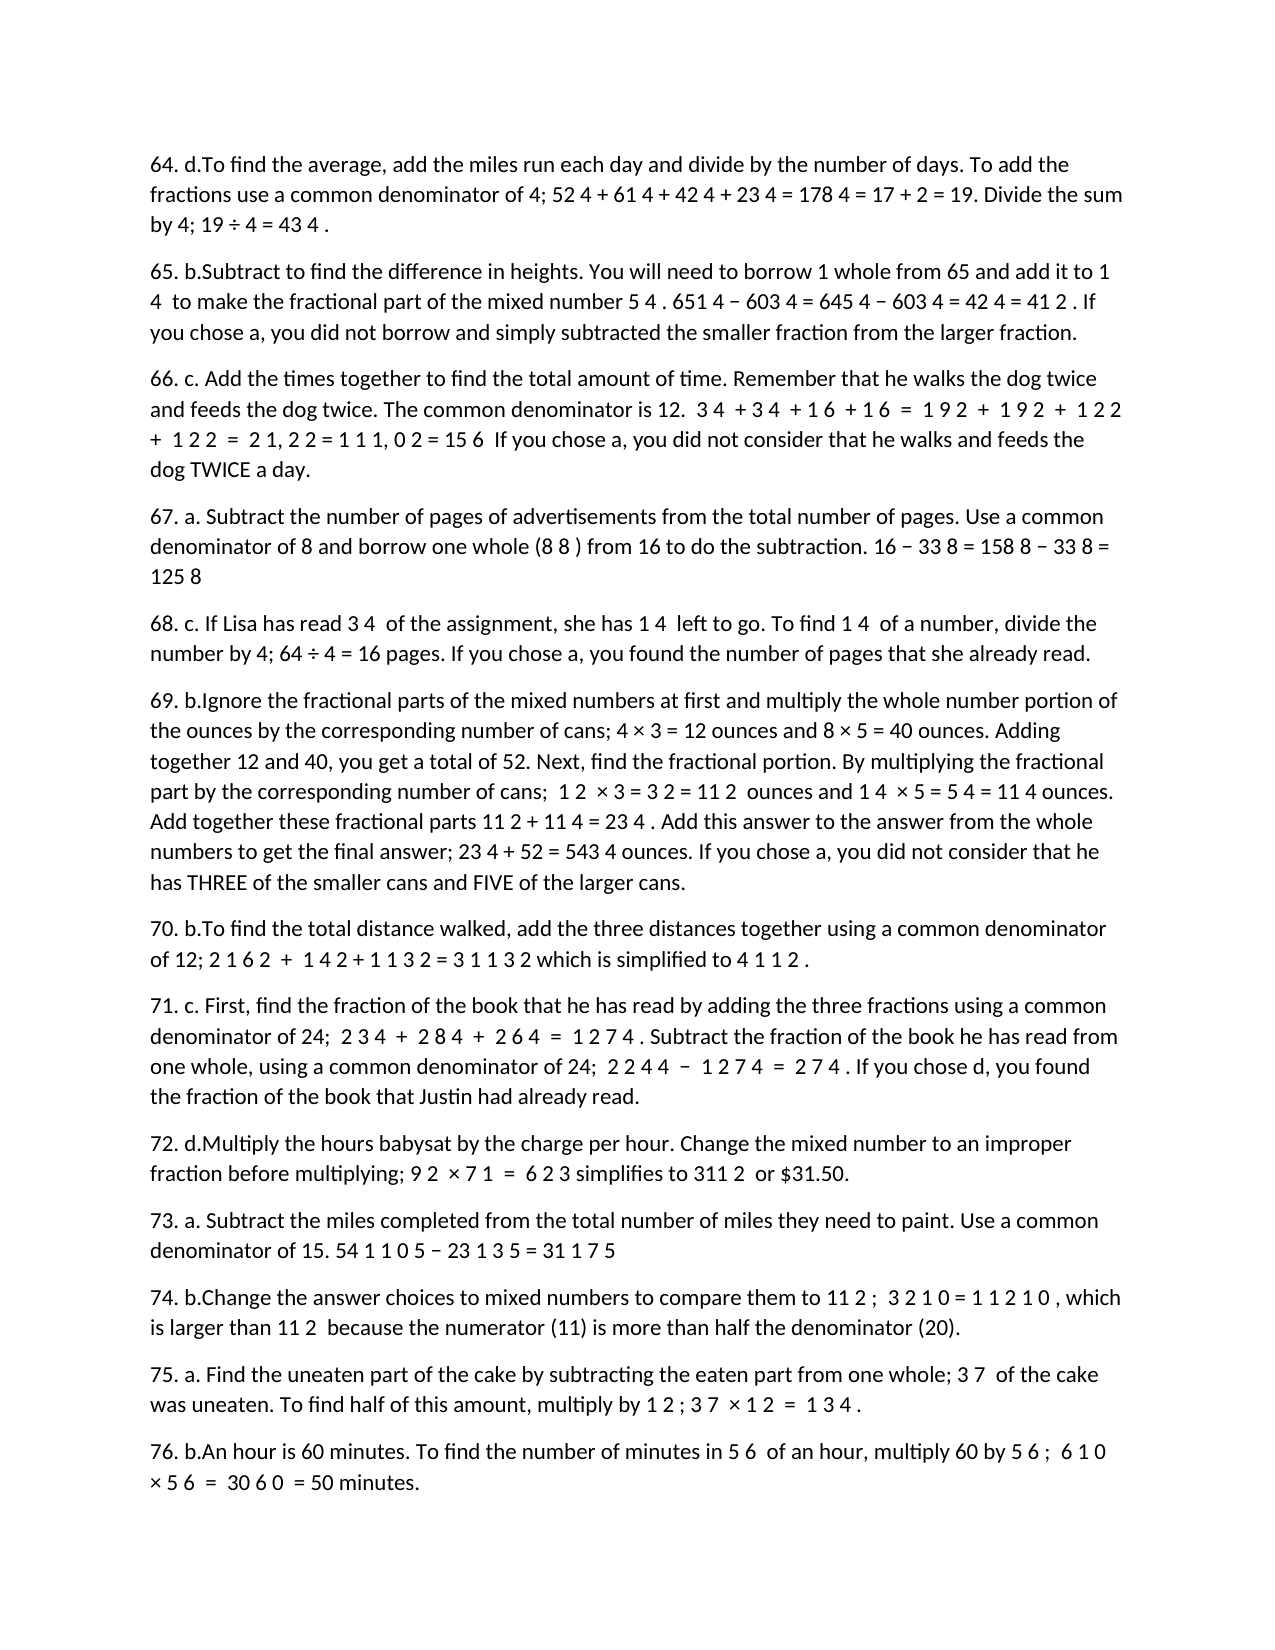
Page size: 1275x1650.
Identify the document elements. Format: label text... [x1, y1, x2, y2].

text 64. d.To ﬁnd the average, add the miles run each day and divide by the number of days. To add the fractions use a common denominator of 4; 52 4 + 61 4 + 42 4 + 23 4 = 178 4 = 17 + 2 = 19. Divide the sum by 4; 19 ÷ 4 = 43 4 . [150, 150, 1125, 238]
text 72. d.Multiply the hours babysat by the charge per hour. Change the mixed number to an improper fraction before multiplying; 9 2 × 7 1 = 6 2 3 simpliﬁes to 311 2 or $31.50. [150, 1129, 1125, 1187]
text 76. b.An hour is 60 minutes. To ﬁnd the number of minutes in 5 6 of an hour, multiply 60 by 5 6 ; 6 1 0 × 5 6 = 30 6 0 = 50 minutes. [150, 1437, 1125, 1496]
text 68. c. If Lisa has read 3 4 of the assignment, she has 1 4 left to go. To ﬁnd 1 4 of a number, divide the number by 4; 64 ÷ 4 = 16 pages. If you chose a, you found the number of pages that she already read. [150, 609, 1125, 668]
text 71. c. First, ﬁnd the fraction of the book that he has read by adding the three fractions using a common denominator of 24; 2 3 4 + 2 8 4 + 2 6 4 = 1 2 7 4 . Subtract the fraction of the book he has read from one whole, using a common denominator of 24; 2 2 4 4 − 1 2 7 4 = 2 7 4 . If you chose d, you found the fraction of the book that Justin had already read. [150, 992, 1125, 1110]
text 73. a. Subtract the miles completed from the total number of miles they need to paint. Use a common denominator of 15. 54 1 1 0 5 − 23 1 3 5 = 31 1 7 5 [150, 1206, 1125, 1264]
text 74. b.Change the answer choices to mixed numbers to compare them to 11 2 ; 3 2 1 0 = 1 1 2 1 0 , which is larger than 11 2 because the numerator (11) is more than half the denominator (20). [150, 1283, 1125, 1342]
text 65. b.Subtract to ﬁnd the difference in heights. You will need to borrow 1 whole from 65 and add it to 1 4 to make the fractional part of the mixed number 5 4 . 651 4 − 603 4 = 645 4 − 603 4 = 42 4 = 41 2 . If you chose a, you did not borrow and simply subtracted the smaller fraction from the larger fraction. [150, 257, 1125, 346]
text 69. b.Ignore the fractional parts of the mixed numbers at ﬁrst and multiply the whole number portion of the ounces by the corresponding number of cans; 4 × 3 = 12 ounces and 8 × 5 = 40 ounces. Adding together 12 and 40, you get a total of 52. Next, ﬁnd the fractional portion. By multiplying the fractional part by the corresponding number of cans; 1 2 × 3 = 3 2 = 11 2 ounces and 1 4 × 5 = 5 4 = 11 4 ounces. Add together these fractional parts 11 2 + 11 4 = 23 4 . Add this answer to the answer from the whole numbers to get the ﬁnal answer; 23 4 + 52 = 543 4 ounces. If you chose a, you did not consider that he has THREE of the smaller cans and FIVE of the larger cans. [150, 686, 1125, 896]
text 70. b.To ﬁnd the total distance walked, add the three distances together using a common denominator of 12; 2 1 6 2 + 1 4 2 + 1 1 3 2 = 3 1 1 3 2 which is simpliﬁed to 4 1 1 2 . [150, 914, 1125, 973]
text 75. a. Find the uneaten part of the cake by subtracting the eaten part from one whole; 3 7 of the cake was uneaten. To ﬁnd half of this amount, multiply by 1 2 ; 3 7 × 1 2 = 1 3 4 . [150, 1360, 1125, 1419]
text 67. a. Subtract the number of pages of advertisements from the total number of pages. Use a common denominator of 8 and borrow one whole (8 8 ) from 16 to do the subtraction. 16 − 33 8 = 158 8 − 33 8 = 125 8 [150, 502, 1125, 591]
text 66. c. Add the times together to ﬁnd the total amount of time. Remember that he walks the dog twice and feeds the dog twice. The common denominator is 12. 3 4 + 3 4 + 1 6 + 1 6 = 1 9 2 + 1 9 2 + 1 2 2 + 1 2 2 = 2 1, 2 2 = 1 1 1, 0 2 = 15 6 If you chose a, you did not consider that he walks and feeds the dog TWICE a day. [150, 364, 1125, 483]
